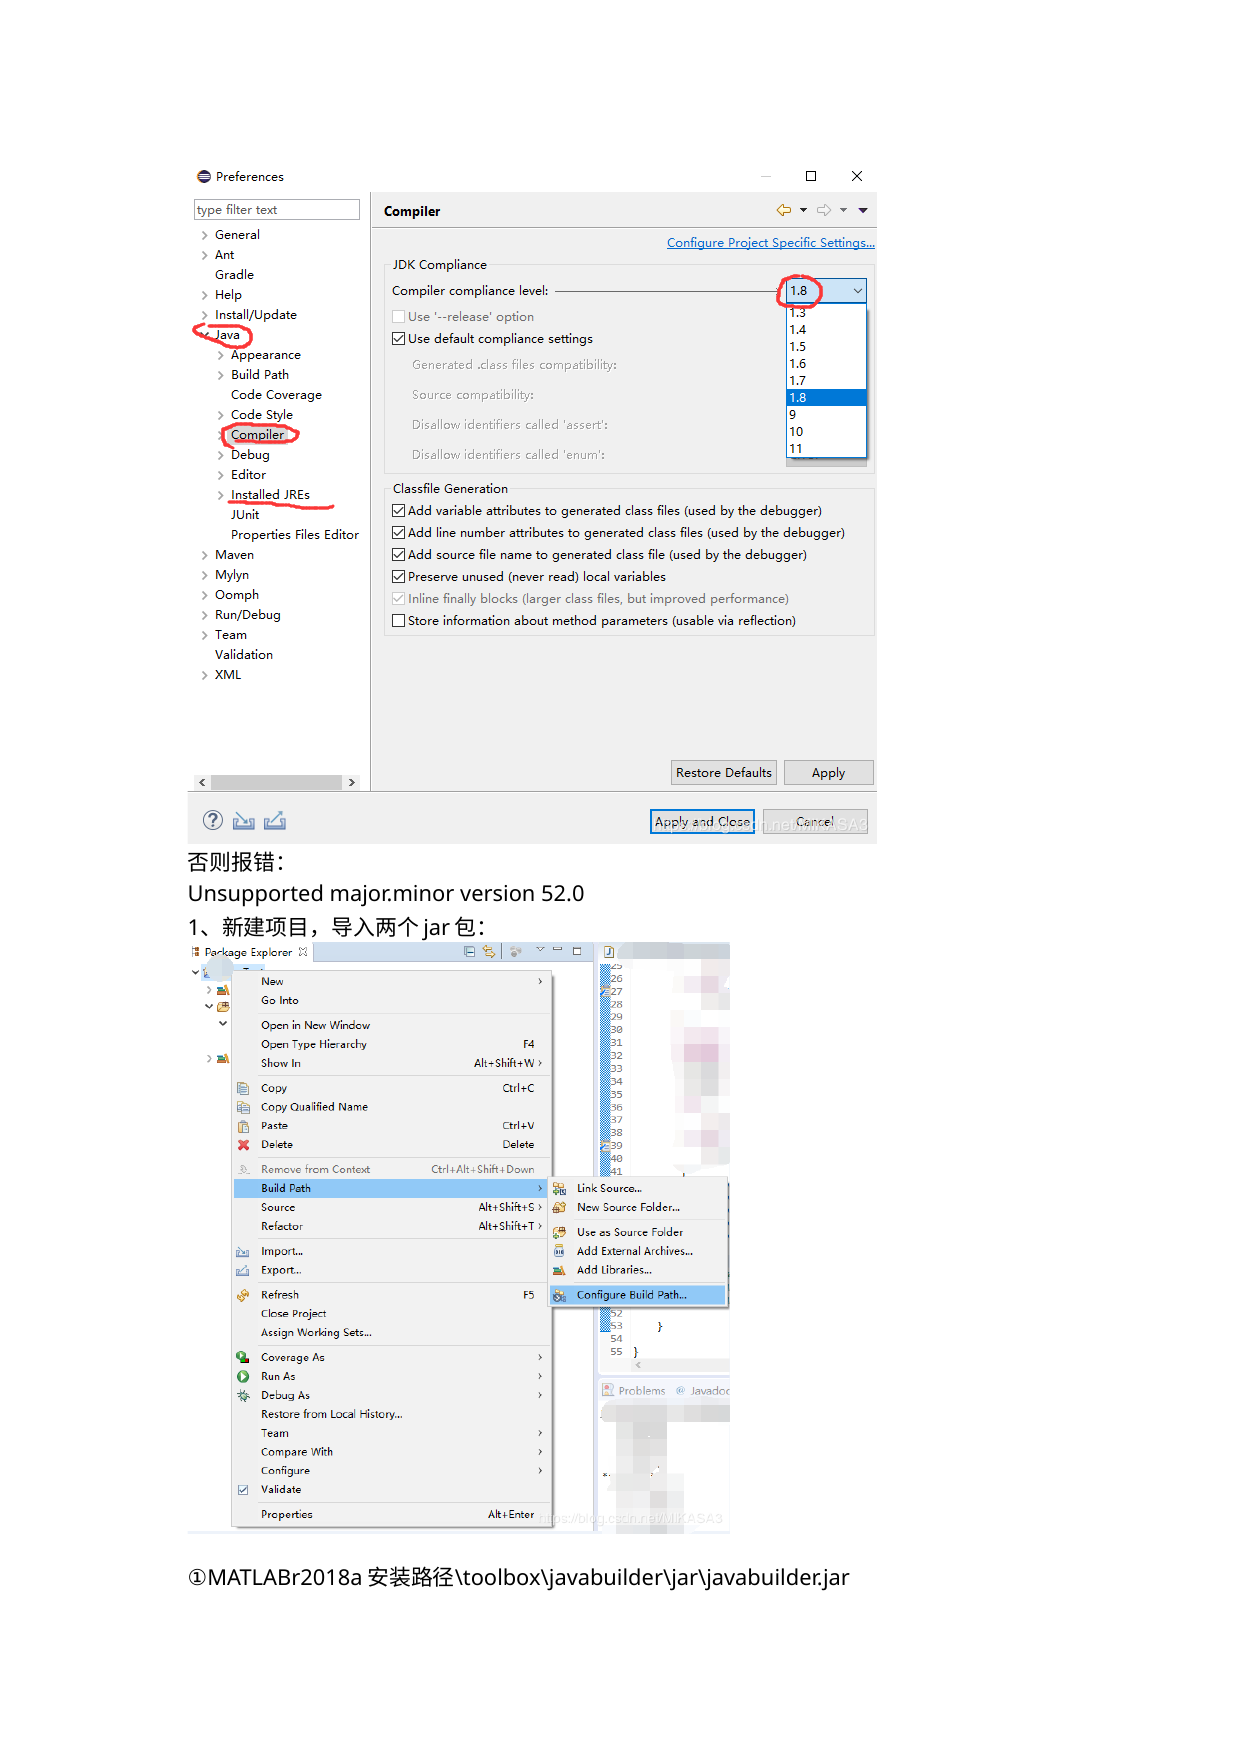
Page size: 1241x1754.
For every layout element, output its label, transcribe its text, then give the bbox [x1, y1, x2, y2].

text 否则报错： [187, 844, 1053, 877]
text 1、新建项目，导入两个jar包： [187, 909, 1053, 942]
picture [187, 942, 730, 1534]
text Unsupported major.minor version 52.0 [187, 877, 1053, 909]
picture [187, 162, 877, 844]
text ①MATLABr2018a安装路径\toolbox\javabuilder\jar\javabuilder.jar [187, 1559, 1053, 1592]
